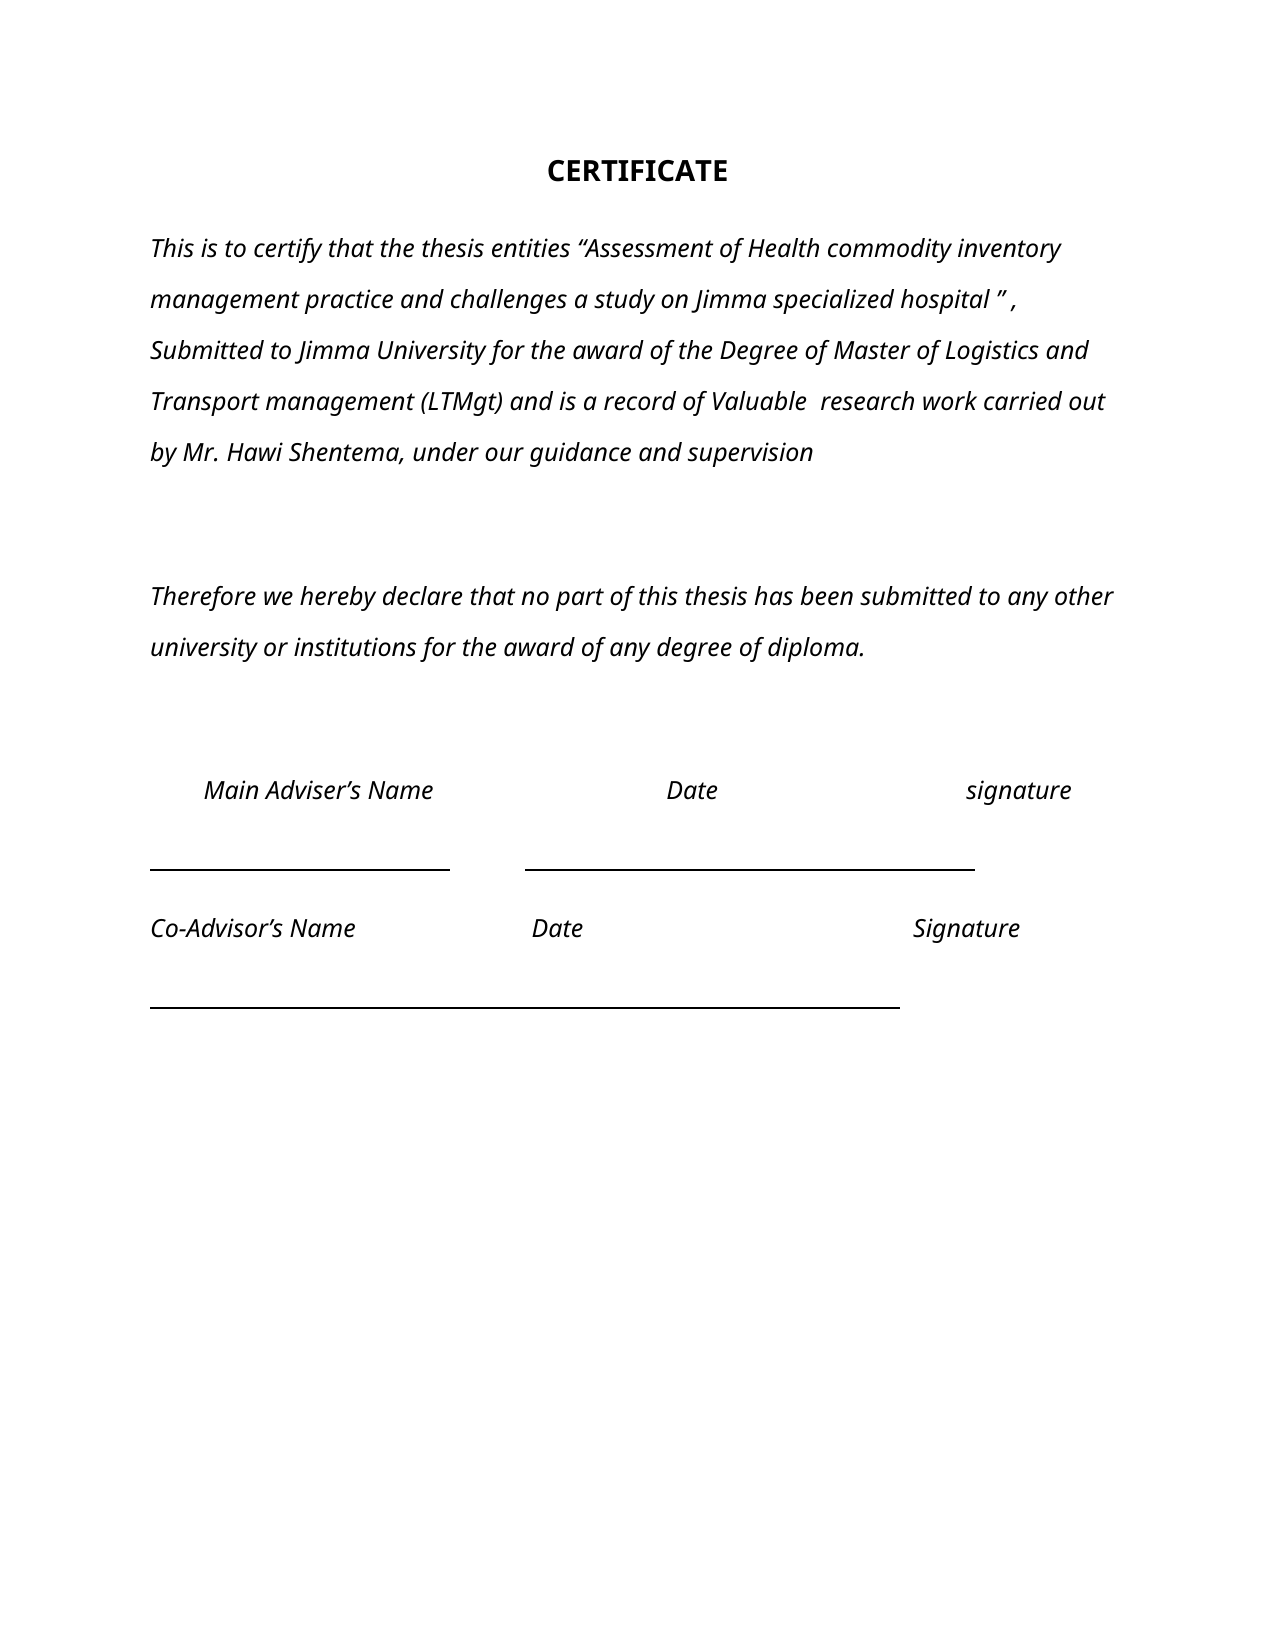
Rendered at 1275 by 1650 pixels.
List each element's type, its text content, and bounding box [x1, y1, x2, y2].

text Main Adviser’s Name Date signature [150, 773, 1125, 807]
text This is to certify that the thesis entities “Assessment of Health commodity inventory management practice and challenges a study on Jimma specialized hospital ” , Submitted to Jimma University for the award of the Degree of Master of Logistics and Transport management (LTMgt) and is a record of Valuable research work carried out by Mr. Hawi Shentema, under our guidance and supervision [150, 230, 1125, 468]
text CERTIFICATE [150, 150, 1125, 190]
text Co-Advisor’s Name Date Signature [150, 911, 1125, 945]
text Therefore we hereby declare that no part of this thesis has been submitted to any other university or institutions for the award of any degree of diploma. [150, 578, 1125, 663]
